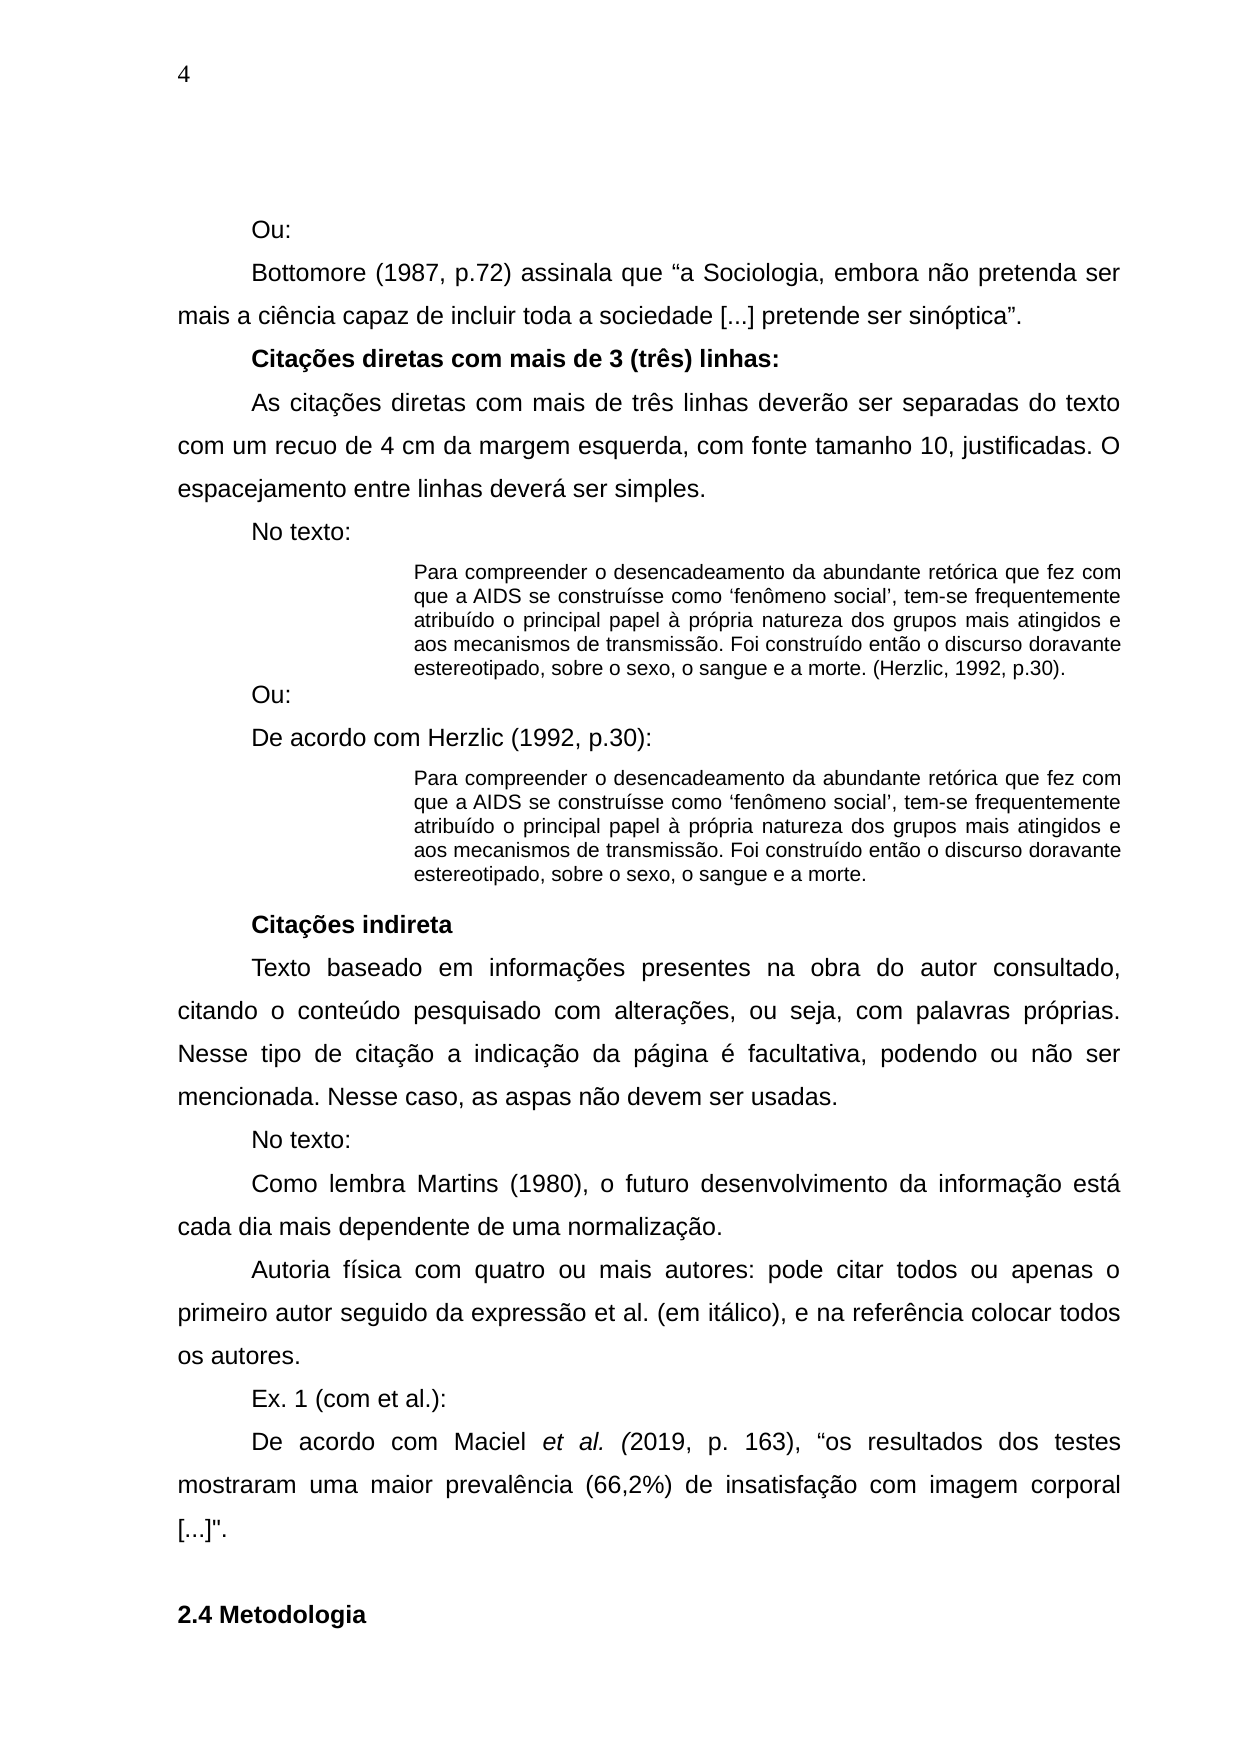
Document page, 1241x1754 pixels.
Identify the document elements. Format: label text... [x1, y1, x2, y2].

text No texto: [177, 517, 1122, 546]
text Para compreender o desencadeamento da abundante retórica que fez com que a AIDS se construísse como ‘fenômeno social’, tem-se frequentemente atribuído o principal papel à própria natureza dos grupos mais atingidos e aos mecanismos de transmissão. Foi construído então o discurso doravante estereotipado, sobre o sexo, o sangue e a morte. [413, 766, 1122, 886]
text Como lembra Martins (1980), o futuro desenvolvimento da informação está cada dia mais dependente de uma normalização. [177, 1169, 1122, 1241]
text As citações diretas com mais de três linhas deverão ser separadas do texto com um recuo de 4 cm da margem esquerda, com fonte tamanho 10, justificadas. O espacejamento entre linhas deverá ser simples. [177, 388, 1122, 503]
text Citações indireta [177, 910, 1122, 939]
text Autoria física com quatro ou mais autores: pode citar todos ou apenas o primeiro autor seguido da expressão et al. (em itálico), e na referência colocar todos os autores. [177, 1255, 1122, 1370]
text Para compreender o desencadeamento da abundante retórica que fez com que a AIDS se construísse como ‘fenômeno social’, tem-se frequentemente atribuído o principal papel à própria natureza dos grupos mais atingidos e aos mecanismos de transmissão. Foi construído então o discurso doravante estereotipado, sobre o sexo, o sangue e a morte. (Herzlic, 1992, p.30). [413, 560, 1122, 680]
text Ou: [177, 215, 1122, 244]
text Bottomore (1987, p.72) assinala que “a Sociologia, embora não pretenda ser mais a ciência capaz de incluir toda a sociedade [...] pretende ser sinóptica”. [177, 258, 1122, 330]
text Citações diretas com mais de 3 (três) linhas: [177, 344, 1122, 373]
text Ou: [177, 680, 1122, 709]
text Texto baseado em informações presentes na obra do autor consultado, citando o conteúdo pesquisado com alterações, ou seja, com palavras próprias. Nesse tipo de citação a indicação da página é facultativa, podendo ou não ser mencionada. Nesse caso, as aspas não devem ser usadas. [177, 953, 1122, 1111]
text No texto: [177, 1126, 1122, 1154]
text Ex. 1 (com et al.): [177, 1384, 1122, 1413]
text 2.4 Metodologia [177, 1600, 1122, 1629]
text De acordo com Maciel et al. (2019, p. 163), “os resultados dos testes mostraram uma maior prevalência (66,2%) de insatisfação com imagem corporal [...]". [177, 1427, 1122, 1542]
text De acordo com Herzlic (1992, p.30): [177, 723, 1122, 752]
